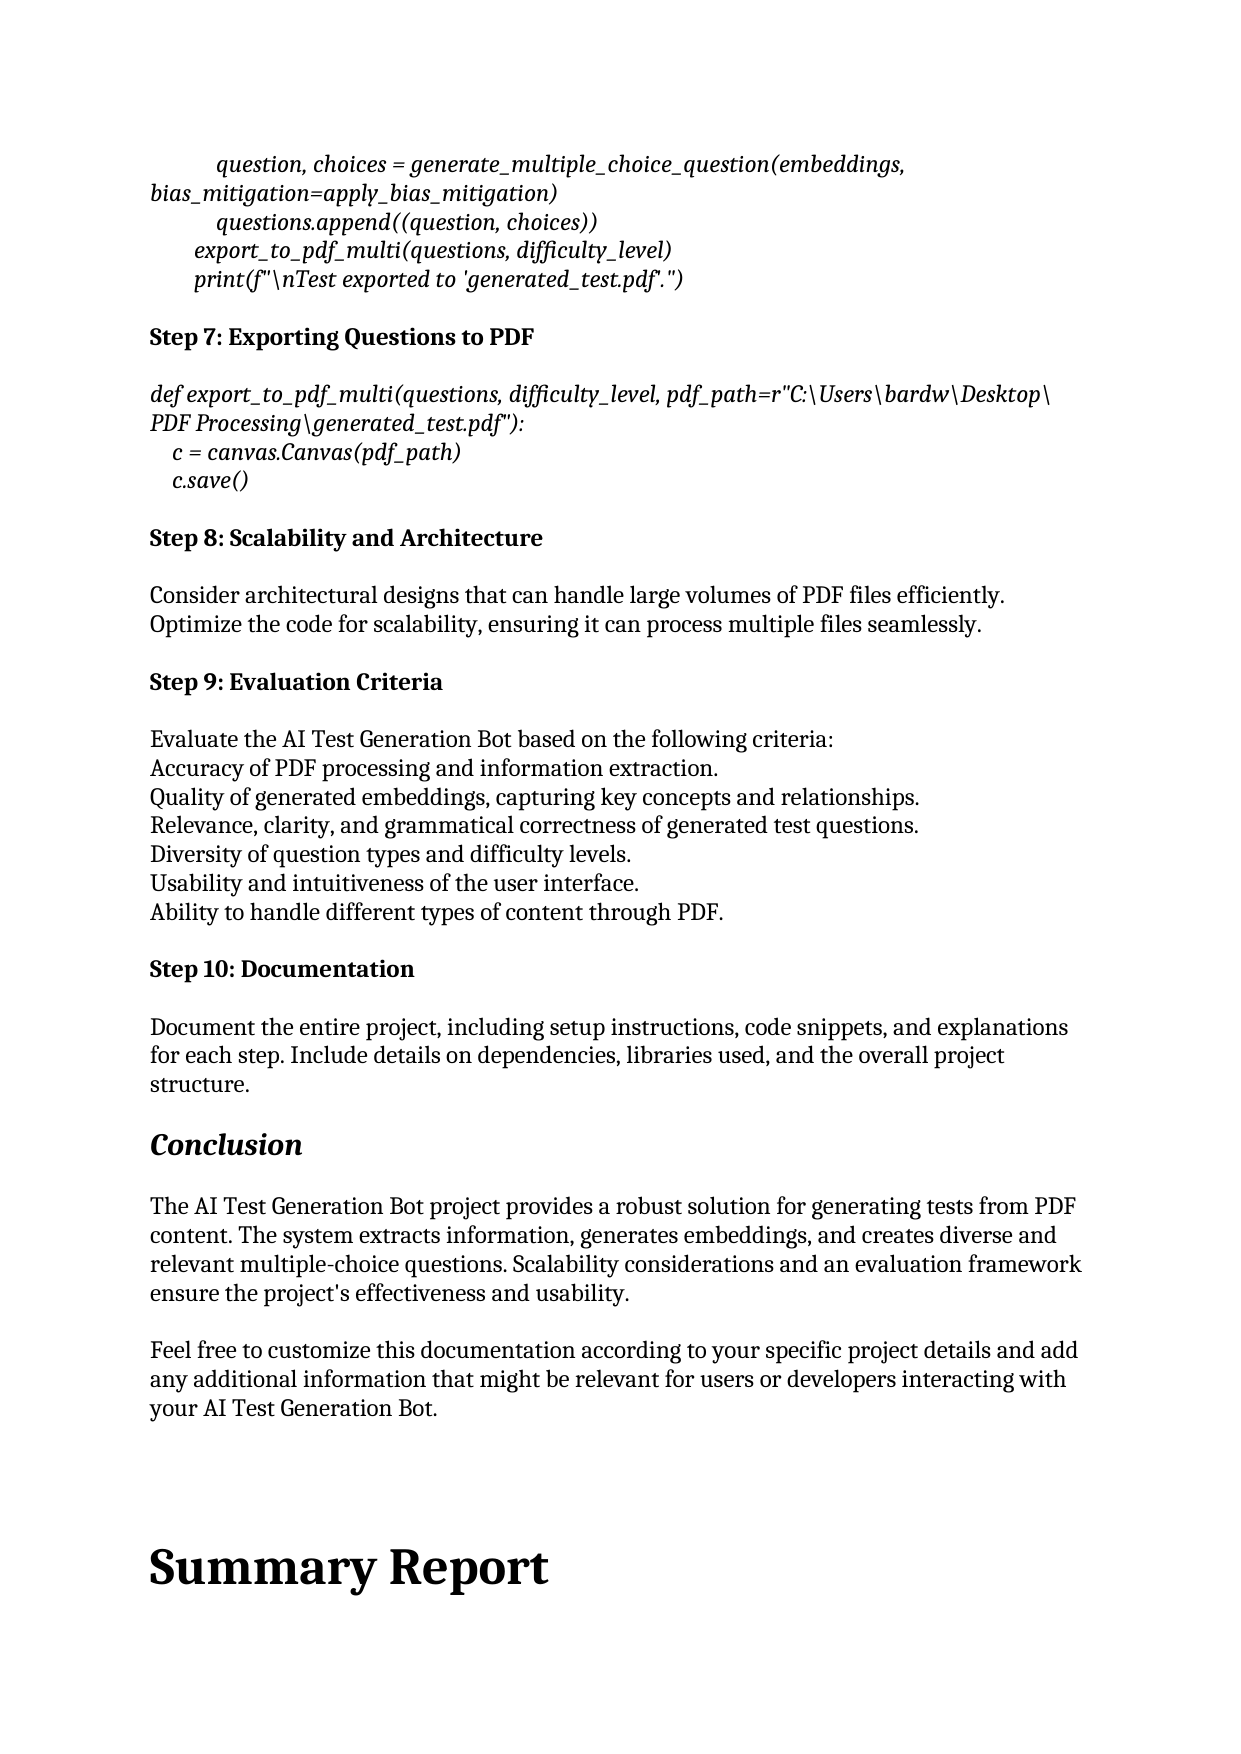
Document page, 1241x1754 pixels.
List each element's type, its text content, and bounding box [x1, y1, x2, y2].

text Step 10: Documentation [150, 955, 1090, 984]
text Diversity of question types and difficulty levels. [150, 840, 1090, 869]
text export_to_pdf_multi(questions, difficulty_level) [150, 236, 1090, 265]
text Ability to handle different types of content through PDF. [150, 897, 1090, 926]
text Usability and intuitiveness of the user interface. [150, 869, 1090, 897]
text Relevance, clarity, and grammatical correctness of generated test questions. [150, 811, 1090, 840]
text Quality of generated embeddings, capturing key concepts and relationships. [150, 782, 1090, 811]
text c = canvas.Canvas(pdf_path) [150, 437, 1090, 466]
text Consider architectural designs that can handle large volumes of PDF files efficiently. Optimize the code for scalability, ensuring it can process multiple files seamlessly. [150, 581, 1090, 639]
text Accuracy of PDF processing and information extraction. [150, 754, 1090, 782]
text print(f"\nTest exported to 'generated_test.pdf'.") [150, 265, 1090, 294]
text Feel free to customize this documentation according to your specific project details and add any additional information that might be relevant for users or developers interacting with your AI Test Generation Bot. [150, 1336, 1090, 1422]
text Step 8: Scalability and Architecture [150, 524, 1090, 552]
text Step 7: Exporting Questions to PDF [150, 322, 1090, 351]
text Step 9: Evaluation Criteria [150, 667, 1090, 696]
text questions.append((question, choices)) [150, 207, 1090, 236]
text Conclusion [150, 1127, 1090, 1163]
text Document the entire project, including setup instructions, code snippets, and explanations for each step. Include details on dependencies, libraries used, and the overall project structure. [150, 1012, 1090, 1099]
text Summary Report [150, 1537, 1090, 1597]
text c.save() [150, 466, 1090, 495]
text question, choices = generate_multiple_choice_question(embeddings, bias_mitigation=apply_bias_mitigation) [150, 150, 1090, 207]
text The AI Test Generation Bot project provides a robust solution for generating tests from PDF content. The system extracts information, generates embeddings, and creates diverse and relevant multiple-choice questions. Scalability considerations and an evaluation framework ensure the project's effectiveness and usability. [150, 1192, 1090, 1307]
text Evaluate the AI Test Generation Bot based on the following criteria: [150, 725, 1090, 754]
text def export_to_pdf_multi(questions, difficulty_level, pdf_path=r"C:\Users\bardw\Desktop\PDF Processing\generated_test.pdf"): [150, 380, 1090, 437]
